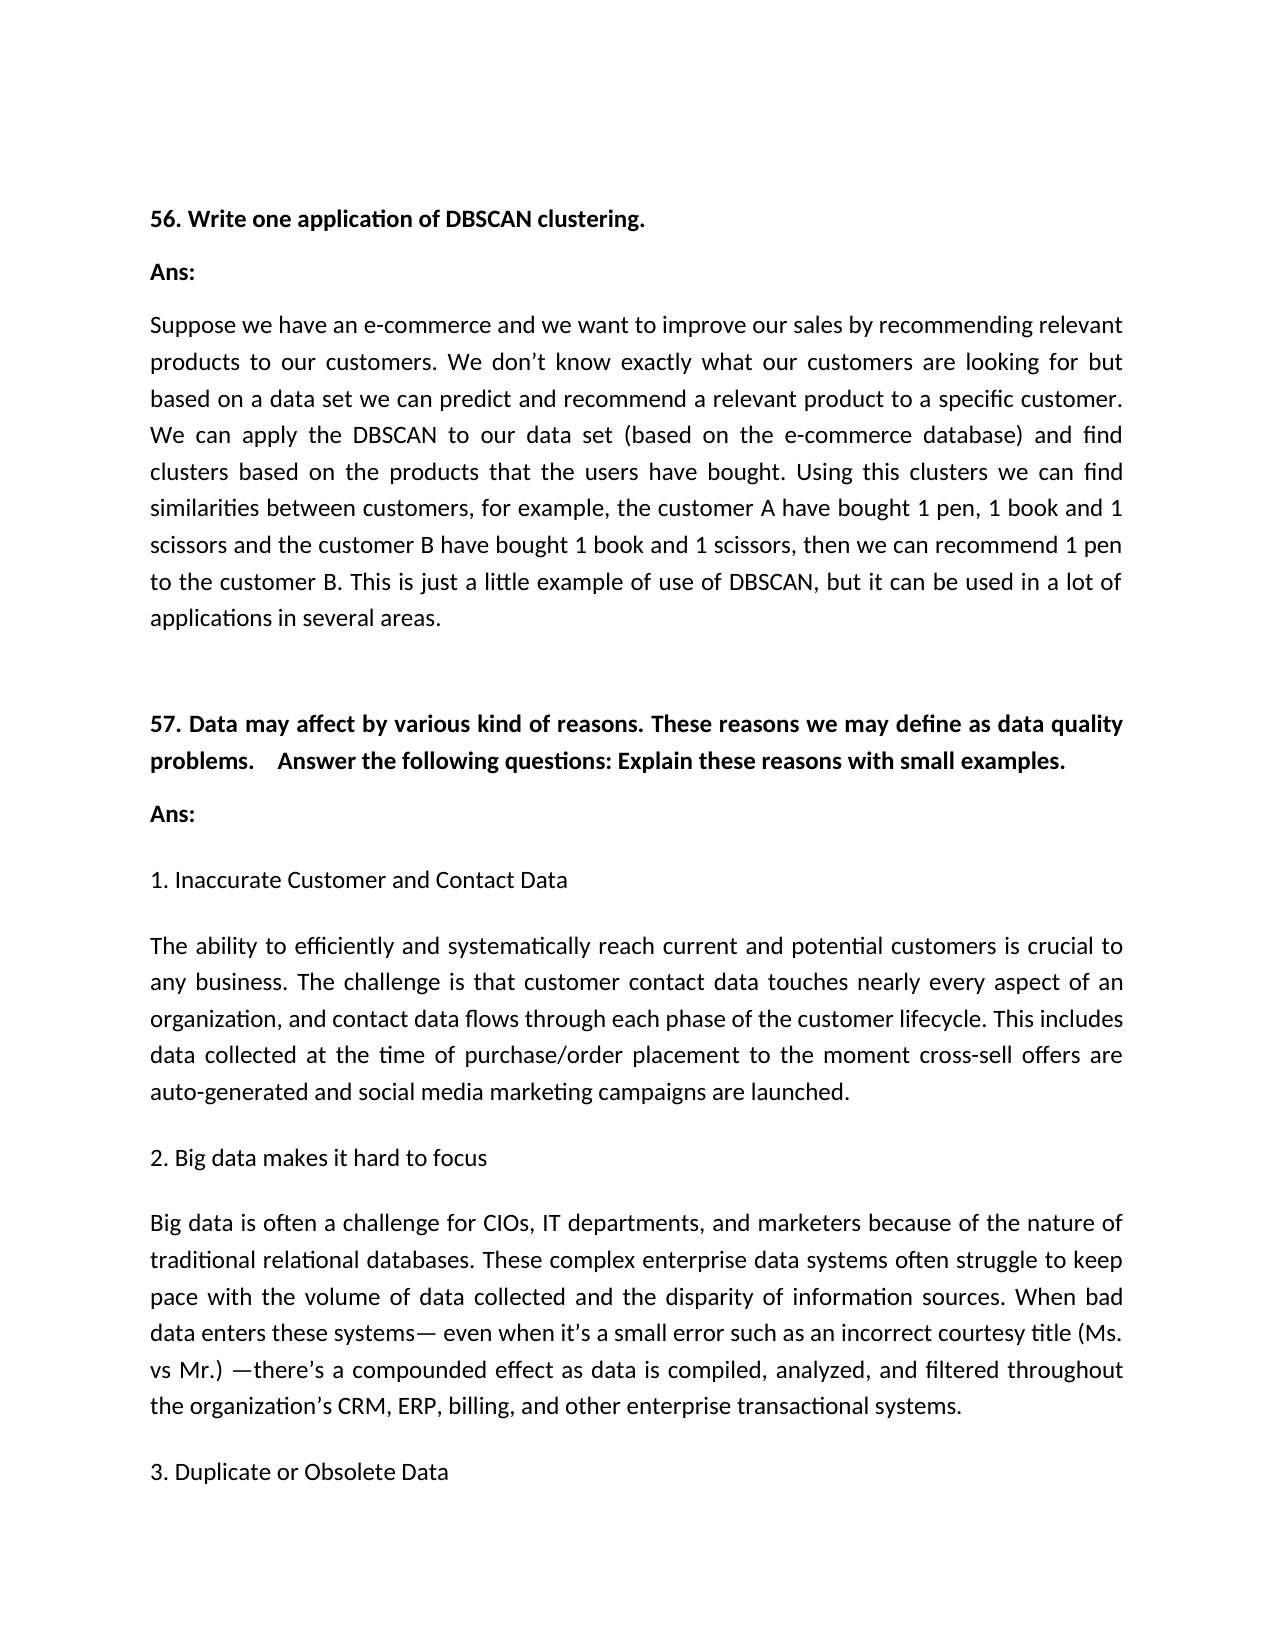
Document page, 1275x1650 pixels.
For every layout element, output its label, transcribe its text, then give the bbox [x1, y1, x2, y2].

text 2. Big data makes it hard to focus [150, 1142, 1125, 1172]
text 57. Data may affect by various kind of reasons. These reasons we may define as data quality problems. Answer the following questions: Explain these reasons with small examples. [150, 709, 1125, 776]
text The ability to efficiently and systematically reach current and potential customers is crucial to any business. The challenge is that customer contact data touches nearly every aspect of an organization, and contact data flows through each phase of the customer lifecycle. This includes data collected at the time of purchase/order placement to the moment cross-sell offers are auto-generated and social media marketing campaigns are launched. [150, 930, 1125, 1107]
text Ans: [150, 798, 1125, 829]
text Suppose we have an e-commerce and we want to improve our sales by recommending relevant products to our customers. We don’t know exactly what our customers are looking for but based on a data set we can predict and recommend a relevant product to a specific customer. We can apply the DBSCAN to our data set (based on the e-commerce database) and find clusters based on the products that the users have bought. Using this clusters we can find similarities between customers, for example, the customer A have bought 1 pen, 1 book and 1 scissors and the customer B have bought 1 book and 1 scissors, then we can recommend 1 pen to the customer B. This is just a little example of use of DBSCAN, but it can be used in a lot of applications in several areas. [150, 310, 1125, 633]
text 3. Duplicate or Obsolete Data [150, 1456, 1125, 1487]
text Ans: [150, 256, 1125, 287]
text Big data is often a challenge for CIOs, IT departments, and marketers because of the nature of traditional relational databases. These complex enterprise data systems often struggle to keep pace with the volume of data collected and the disparity of information sources. When bad data enters these systems— even when it’s a small error such as an incorrect courtesy title (Ms. vs Mr.) —there’s a compounded effect as data is compiled, analyzed, and filtered throughout the organization’s CRM, ERP, billing, and other enterprise transactional systems. [150, 1208, 1125, 1421]
text 56. Write one application of DBSCAN clustering. [150, 203, 1125, 234]
text 1. Inaccurate Customer and Contact Data [150, 864, 1125, 895]
